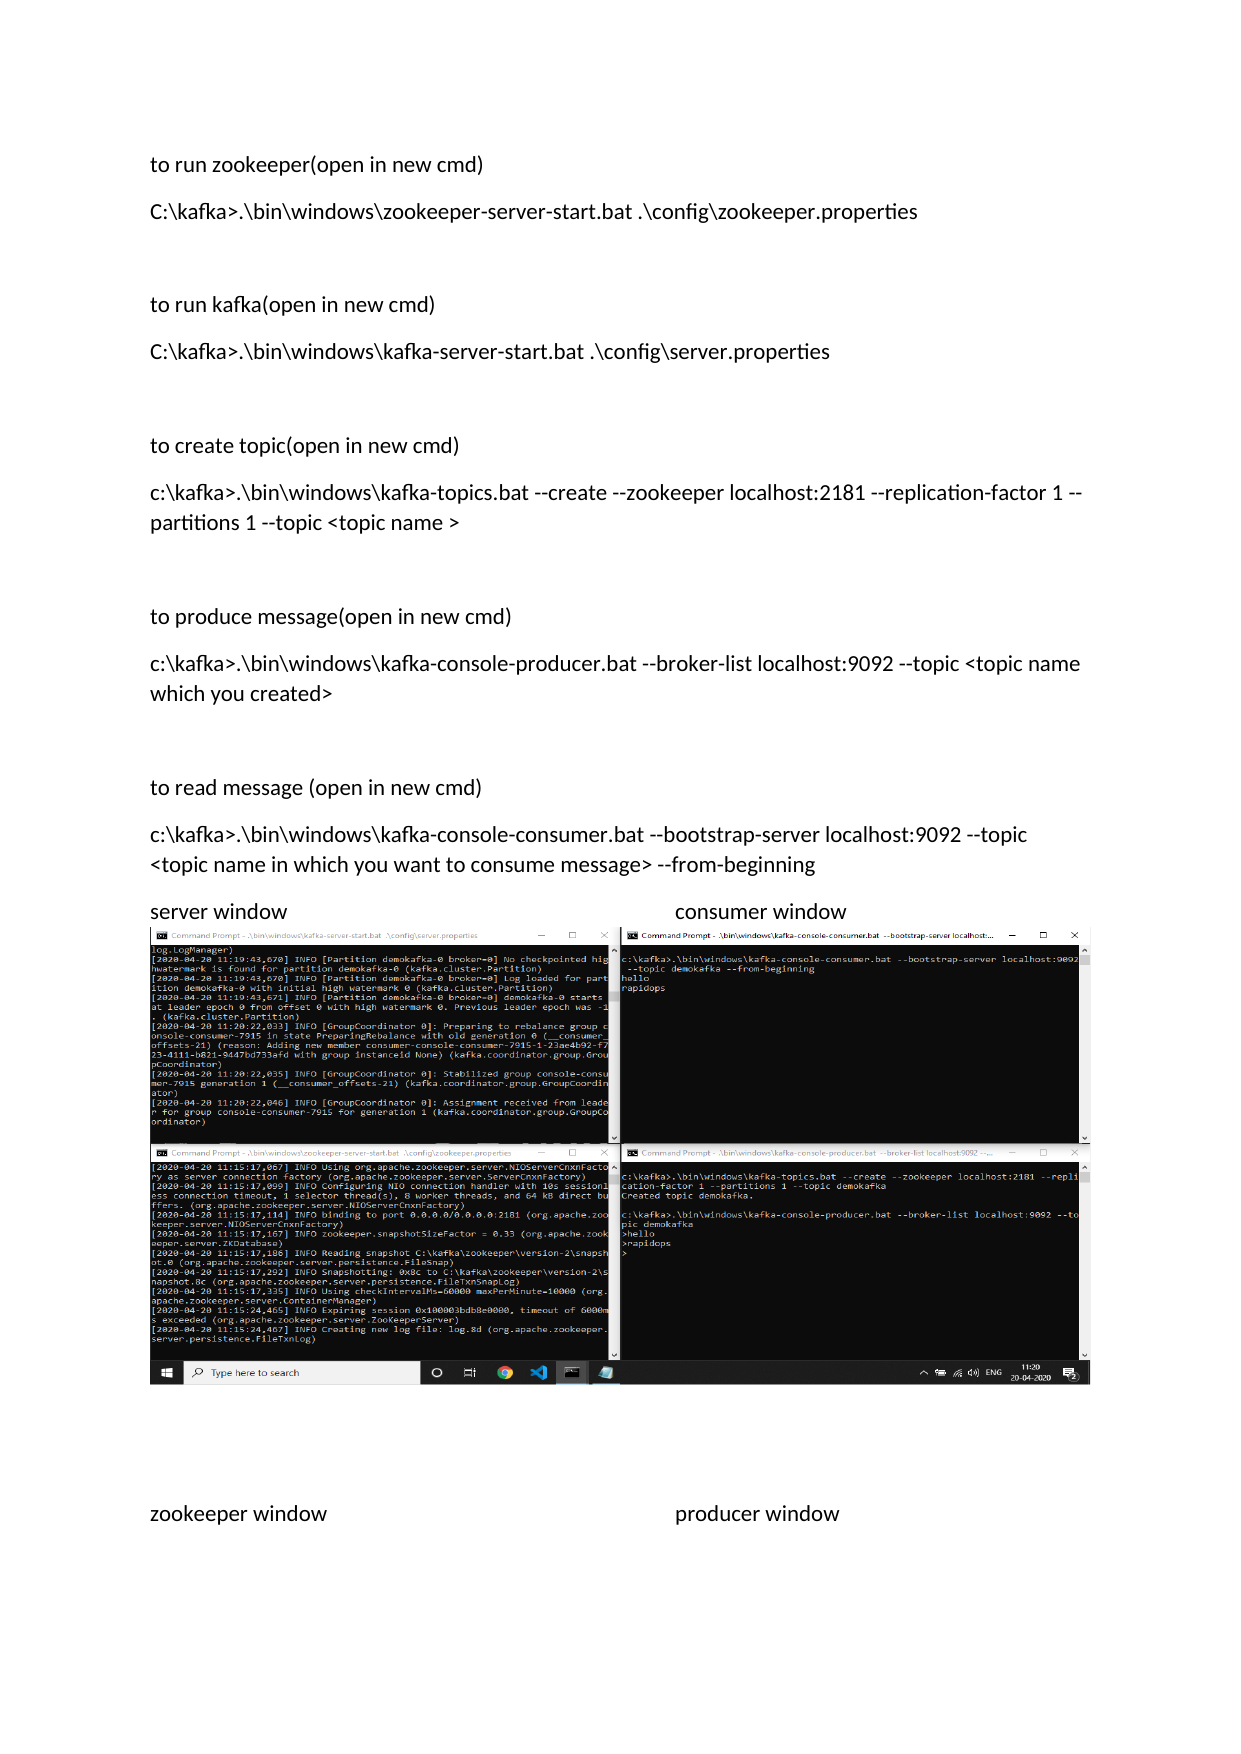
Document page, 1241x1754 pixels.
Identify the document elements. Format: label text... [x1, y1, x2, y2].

text to run kafka(open in new cmd) [150, 291, 1090, 319]
text to run zookeeper(open in new cmd) [150, 150, 1090, 178]
text C:\kafka>.\bin\windows\kafka-server-start.bat .\config\server.properties [150, 337, 1090, 366]
text server window consumer window [150, 897, 1090, 927]
picture [150, 927, 1091, 1481]
text to read message (open in new cmd) [150, 773, 1090, 801]
text c:\kafka>.\bin\windows\kafka-console-producer.bat --broker-list localhost:9092 --topic <topic name which you created> [150, 649, 1090, 707]
text to produce message(open in new cmd) [150, 602, 1090, 630]
text zookeeper window producer window [150, 1499, 1090, 1527]
text to create topic(open in new cmd) [150, 431, 1090, 459]
text c:\kafka>.\bin\windows\kafka-topics.bat --create --zookeeper localhost:2181 --replication-factor 1 --partitions 1 --topic <topic name > [150, 478, 1090, 536]
text C:\kafka>.\bin\windows\zookeeper-server-start.bat .\config\zookeeper.properties [150, 197, 1090, 225]
text c:\kafka>.\bin\windows\kafka-console-consumer.bat --bootstrap-server localhost:9092 --topic <topic name in which you want to consume message> --from-beginning [150, 820, 1090, 878]
